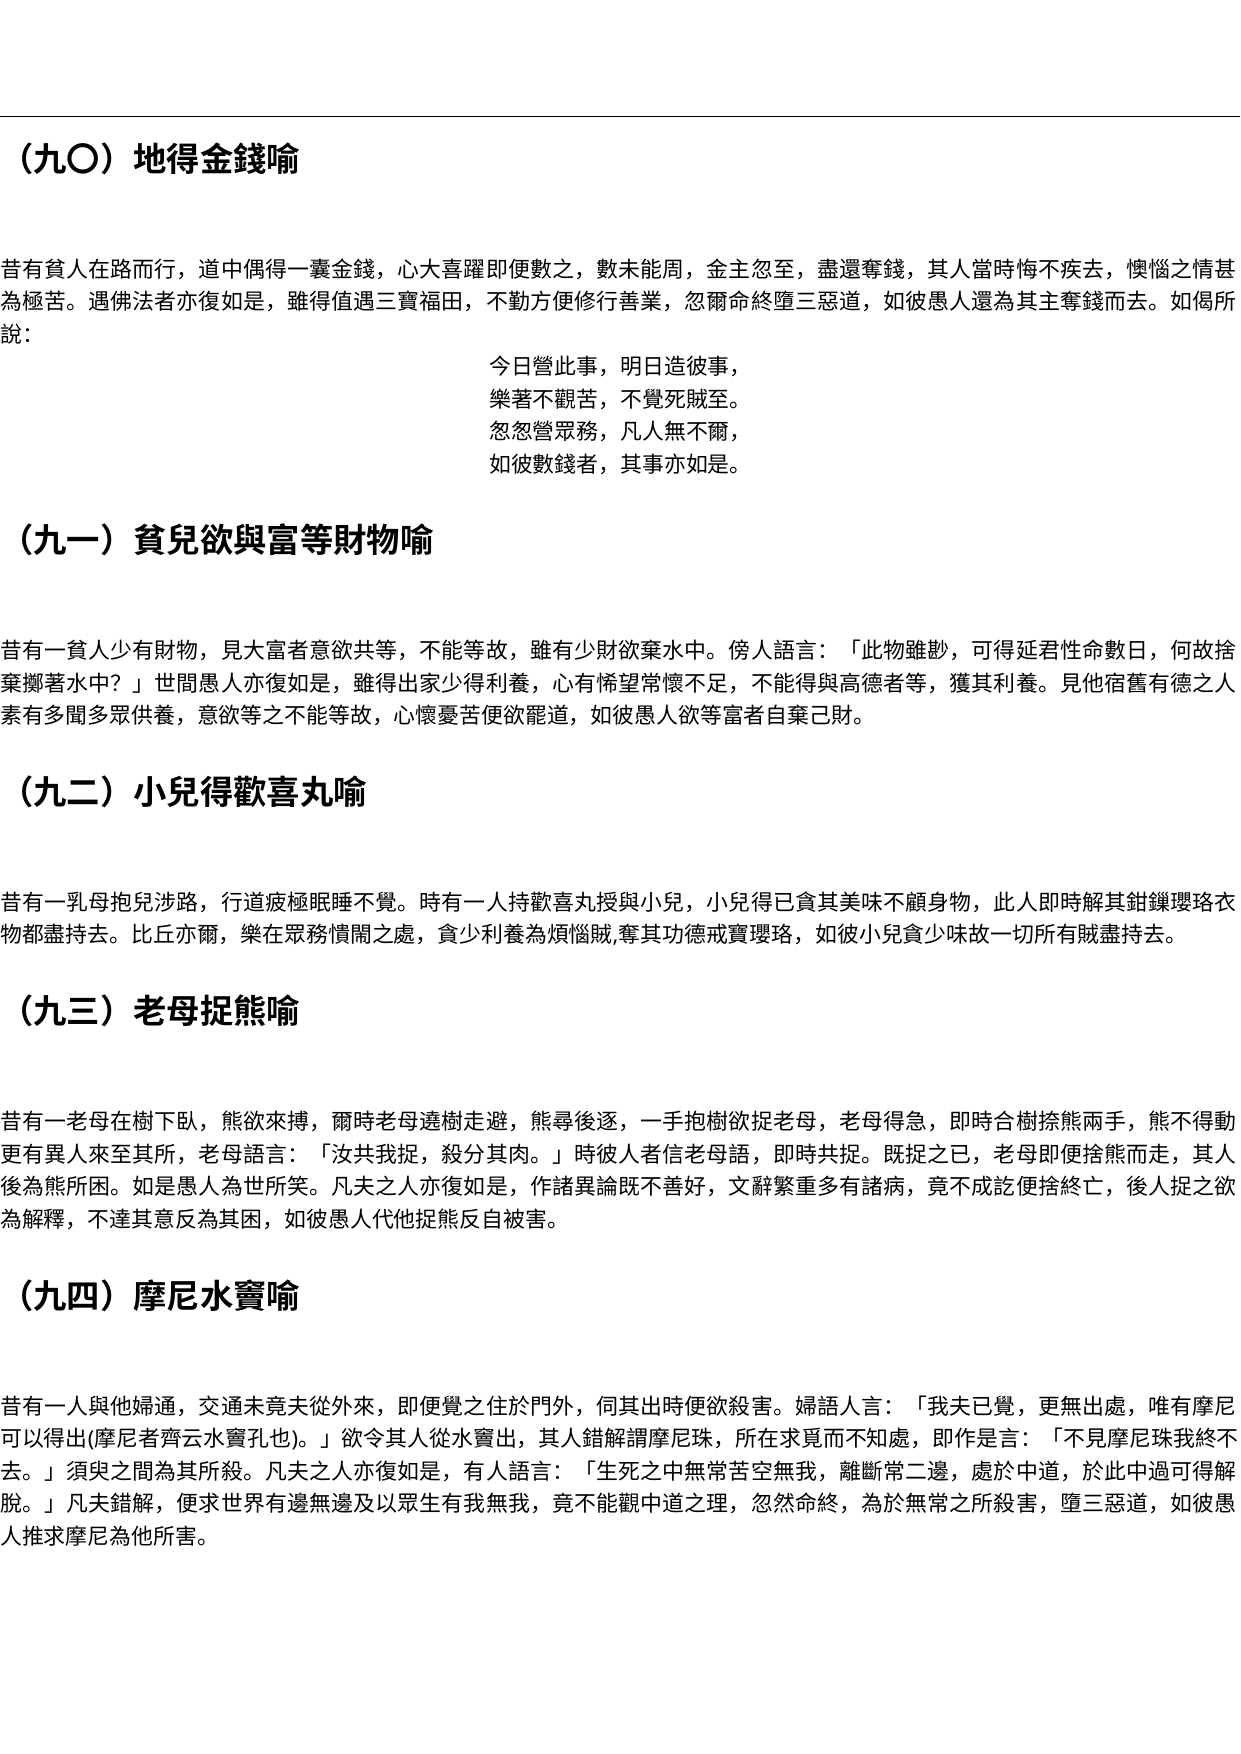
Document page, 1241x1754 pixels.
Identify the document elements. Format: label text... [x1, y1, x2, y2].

text 如彼數錢者，其事亦如是。 [0, 446, 1240, 479]
subtitle （九四）摩尼水竇喻 [0, 1261, 1240, 1326]
text 今日營此事，明日造彼事， [0, 349, 1240, 381]
text 昔有貧人在路而行，道中偶得一囊金錢，心大喜躍即便數之，數未能周，金主忽至，盡還奪錢，其人當時悔不疾去，懊惱之情甚為極苦。遇佛法者亦復如是，雖得值遇三寶福田，不勤方便修行善業，忽爾命終墮三惡道，如彼愚人還為其主奪錢而去。如偈所說： [0, 251, 1240, 349]
subtitle （九〇）地得金錢喻 [0, 124, 1240, 189]
text 樂著不觀苦，不覺死賊至。 [0, 381, 1240, 414]
text 昔有一老母在樹下臥，熊欲來搏，爾時老母遶樹走避，熊尋後逐，一手抱樹欲捉老母，老母得急，即時合樹捺熊兩手，熊不得動。更有異人來至其所，老母語言：「汝共我捉，殺分其肉。」時彼人者信老母語，即時共捉。既捉之已，老母即便捨熊而走，其人後為熊所困。如是愚人為世所笑。凡夫之人亦復如是，作諸異論既不善好，文辭繁重多有諸病，竟不成訖便捨終亡，後人捉之欲為解釋，不達其意反為其困，如彼愚人代他捉熊反自被害。 [0, 1104, 1240, 1234]
text 昔有一貧人少有財物，見大富者意欲共等，不能等故，雖有少財欲棄水中。傍人語言：「此物雖尠，可得延君性命數日，何故捨棄擲著水中？」世間愚人亦復如是，雖得出家少得利養，心有悕望常懷不足，不能得與高德者等，獲其利養。見他宿舊有德之人，素有多聞多眾供養，意欲等之不能等故，心懷憂苦便欲罷道，如彼愚人欲等富者自棄己財。 [0, 633, 1240, 730]
text 昔有一乳母抱兒涉路，行道疲極眠睡不覺。時有一人持歡喜丸授與小兒，小兒得已貪其美味不顧身物，此人即時解其鉗鏁瓔珞衣物都盡持去。比丘亦爾，樂在眾務憒閙之處，貪少利養為煩惱賊,奪其功德戒寶瓔珞，如彼小兒貪少味故一切所有賊盡持去。 [0, 885, 1240, 950]
text 怱怱營眾務，凡人無不爾， [0, 414, 1240, 446]
text 昔有一人與他婦通，交通未竟夫從外來，即便覺之住於門外，伺其出時便欲殺害。婦語人言：「我夫已覺，更無出處，唯有摩尼可以得出(摩尼者齊云水竇孔也)。」欲令其人從水竇出，其人錯解謂摩尼珠，所在求覓而不知處，即作是言：「不見摩尼珠我終不去。」須臾之間為其所殺。凡夫之人亦復如是，有人語言：「生死之中無常苦空無我，離斷常二邊，處於中道，於此中過可得解脫。」凡夫錯解，便求世界有邊無邊及以眾生有我無我，竟不能觀中道之理，忽然命終，為於無常之所殺害，墮三惡道，如彼愚人推求摩尼為他所害。 [0, 1388, 1240, 1551]
subtitle （九二）小兒得歡喜丸喻 [0, 757, 1240, 822]
subtitle （九一）貧兒欲與富等財物喻 [0, 506, 1240, 571]
subtitle （九三）老母捉熊喻 [0, 977, 1240, 1042]
